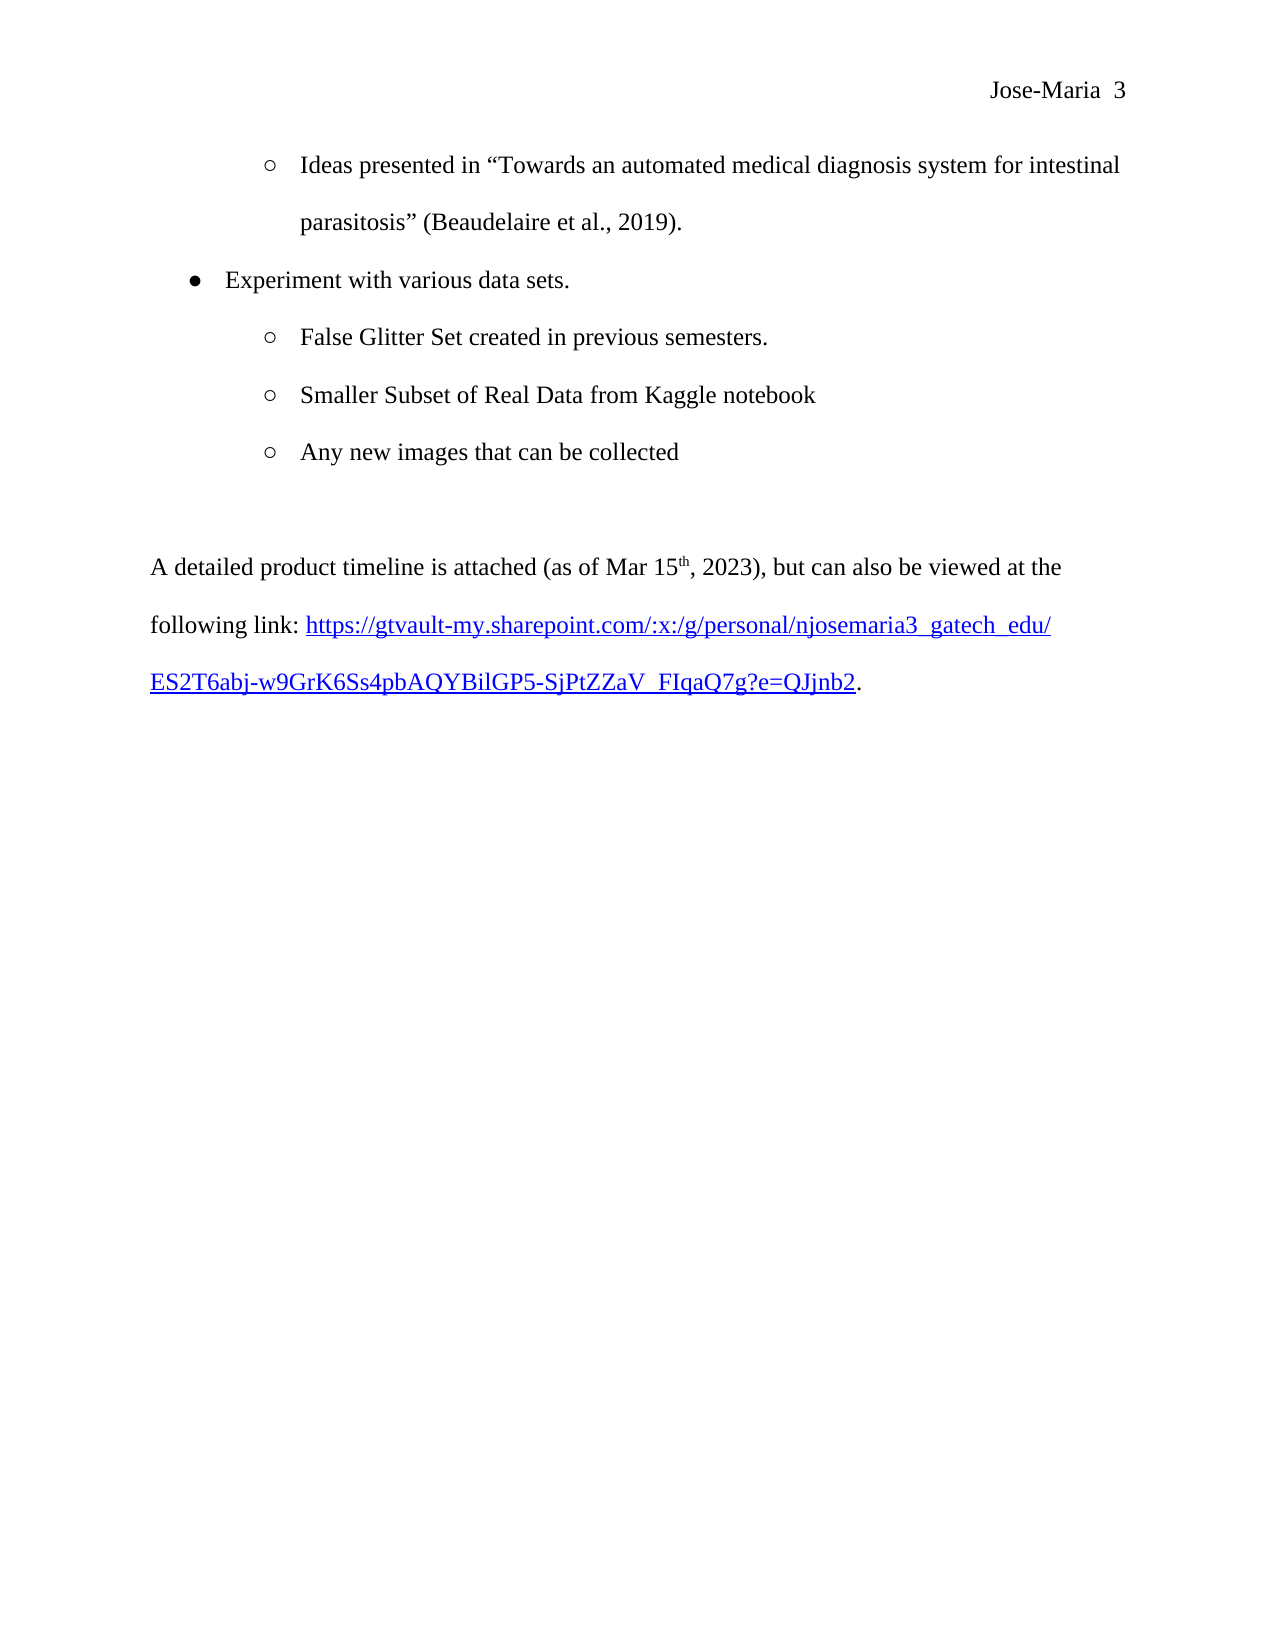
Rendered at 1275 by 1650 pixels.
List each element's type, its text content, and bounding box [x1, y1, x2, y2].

list False Glitter Set created in previous semesters. [262, 322, 1125, 351]
text A detailed product timeline is attached (as of Mar 15th, 2023), but can also be viewed at the following link: https://gtvault-my.sharepoint.com/:x:/g/personal/njosemaria3_gatech_edu/ES2T6abj-w9GrK6Ss4pbAQYBilGP5-SjPtZZaV_FIqaQ7g?e=QJjnb2. [150, 552, 1125, 696]
list Smaller Subset of Real Data from Kaggle notebook [262, 380, 1125, 409]
list Experiment with various data sets. [187, 265, 1125, 294]
list Ideas presented in “Towards an automated medical diagnosis system for intestinal parasitosis” (Beaudelaire et al., 2019). [262, 150, 1125, 236]
list Any new images that can be collected [262, 437, 1125, 466]
